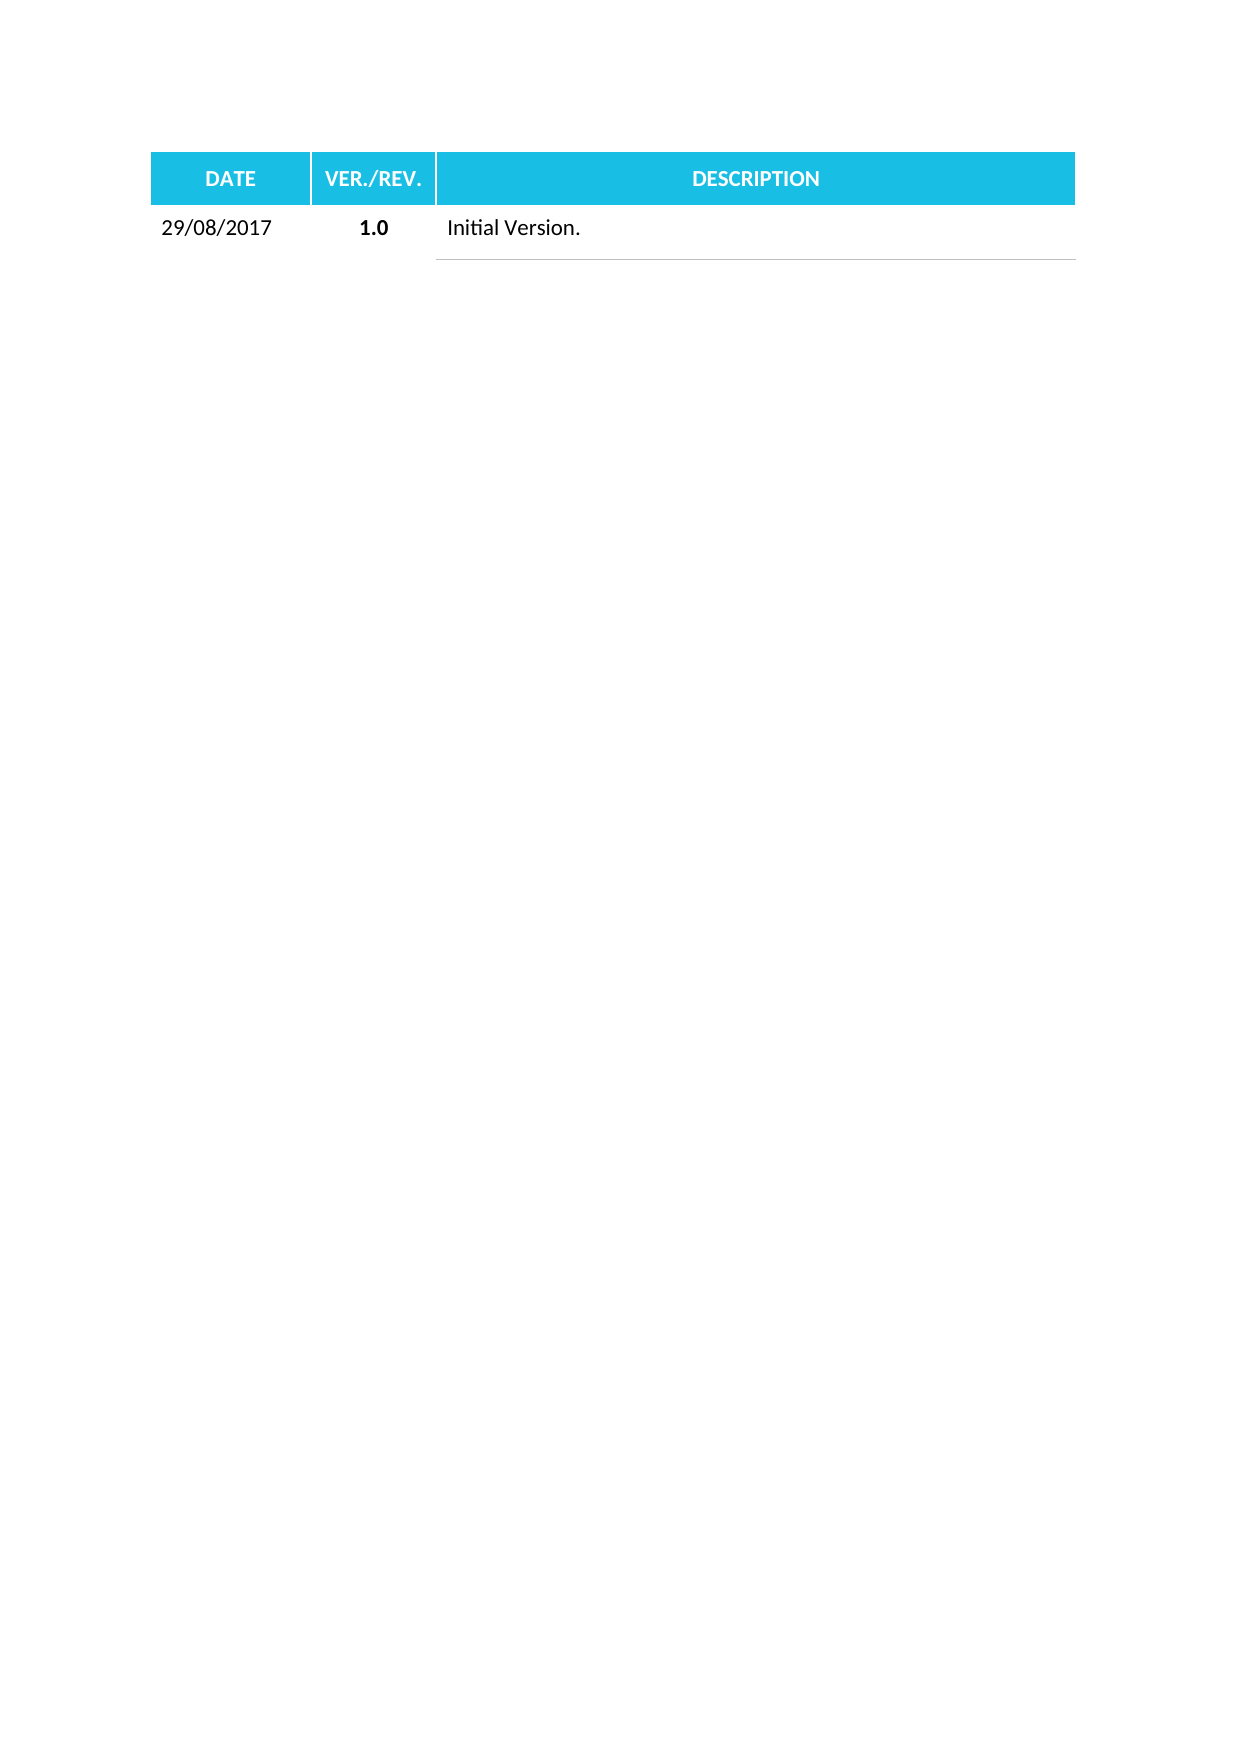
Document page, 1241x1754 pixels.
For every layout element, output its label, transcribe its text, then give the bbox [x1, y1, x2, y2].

table_header VER./REV. [312, 152, 435, 205]
table_cell 29/08/2017 [150, 207, 311, 259]
table_header DATE [151, 152, 310, 205]
table_cell 1.0 [311, 207, 436, 259]
table_header DESCRIPTION [437, 152, 1075, 205]
table_cell Initial Version. [436, 207, 1076, 259]
